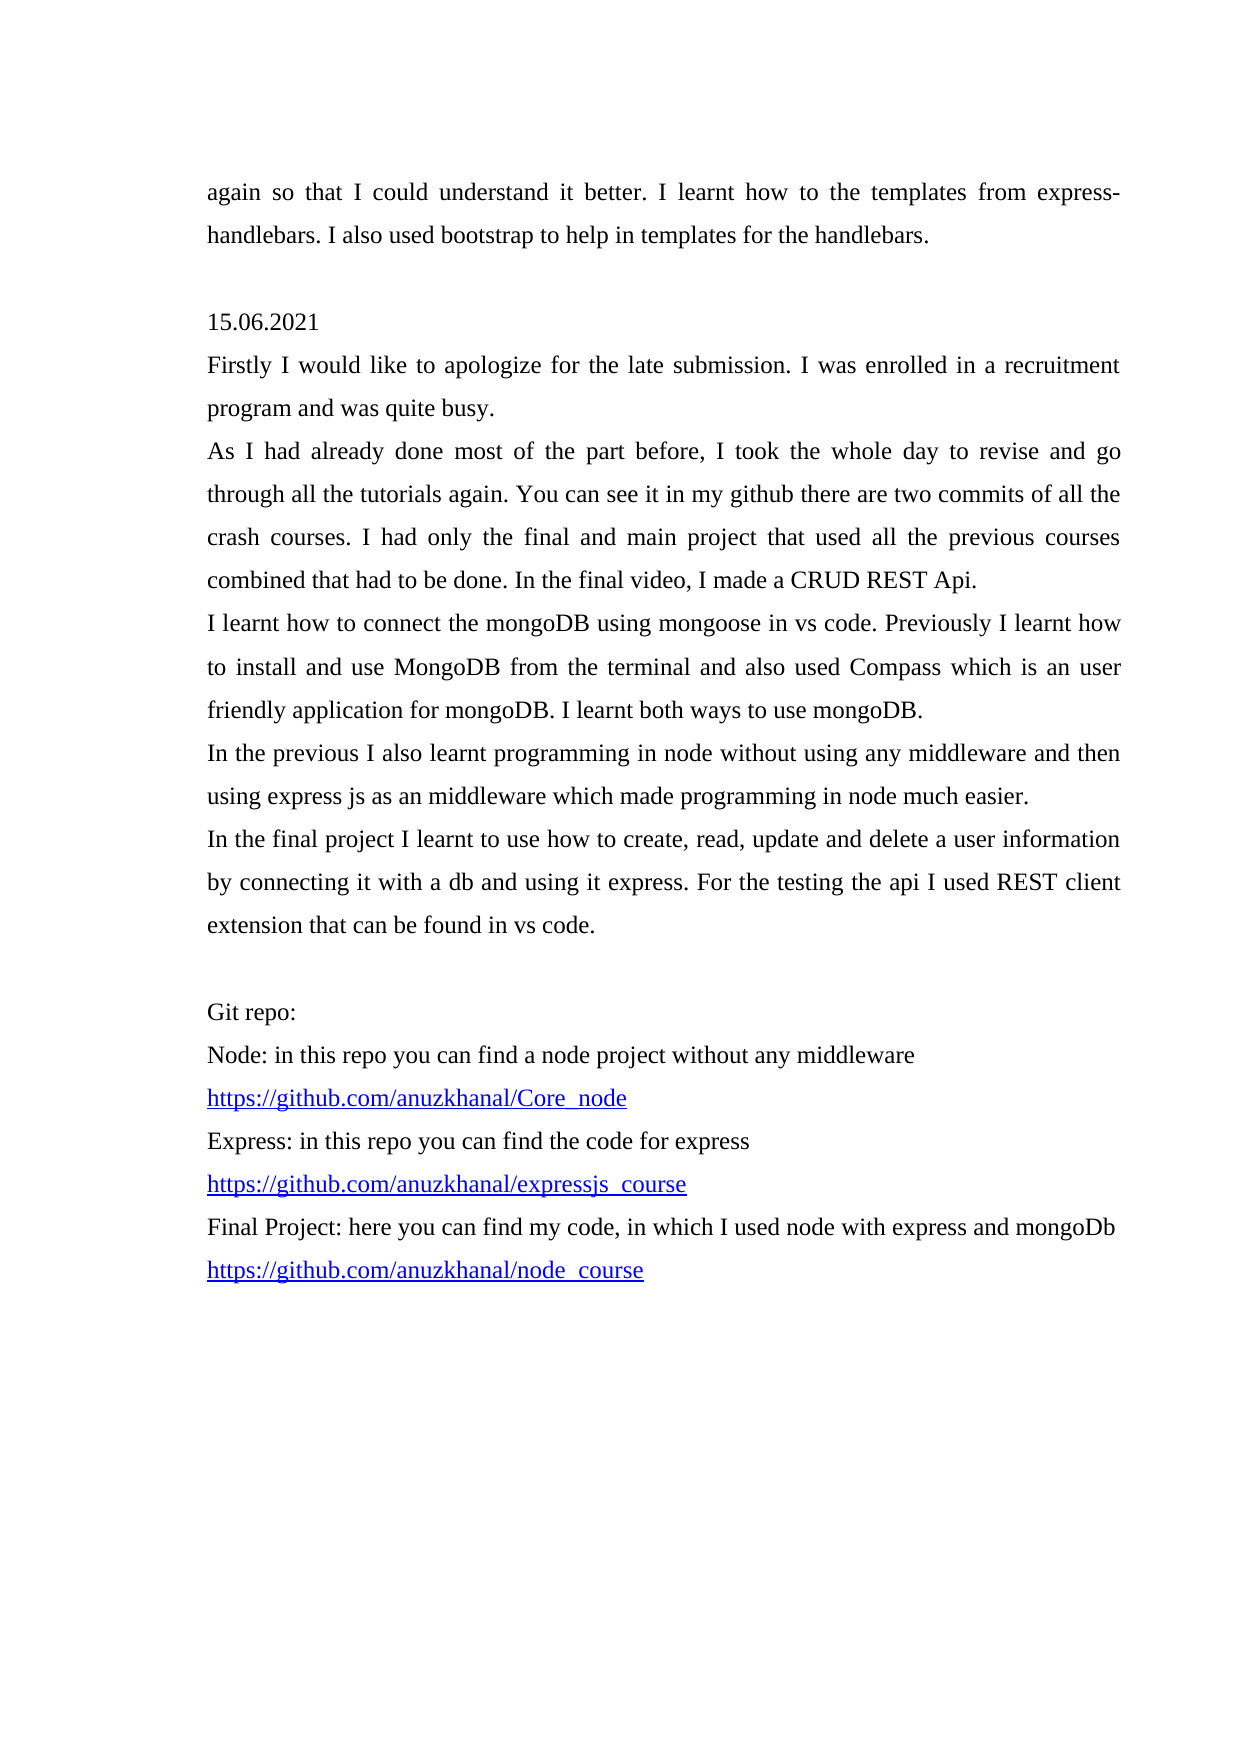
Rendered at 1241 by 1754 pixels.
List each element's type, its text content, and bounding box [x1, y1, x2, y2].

text I learnt how to connect the mongoDB using mongoose in vs code. Previously I learnt how to install and use MongoDB from the terminal and also used Compass which is an user friendly application for mongoDB. I learnt both ways to use mongoDB. [207, 608, 1122, 723]
text https://github.com/anuzkhanal/Core_node [207, 1083, 1122, 1112]
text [207, 177, 1122, 249]
text In the previous I also learnt programming in node without using any middleware and then using express js as an middleware which made programming in node much easier. [207, 738, 1122, 810]
text Firstly I would like to apologize for the late submission. I was enrolled in a recruitment program and was quite busy. [207, 350, 1122, 422]
text In the final project I learnt to use how to create, read, update and delete a user information by connecting it with a db and using it express. For the testing the api I used REST client extension that can be found in vs code. [207, 824, 1122, 939]
text https://github.com/anuzkhanal/expressjs_course [207, 1169, 1122, 1198]
text Node: in this repo you can find a node project without any middleware [207, 1040, 1122, 1068]
text Git repo: [207, 997, 1122, 1025]
text Express: in this repo you can find the code for express [207, 1126, 1122, 1155]
text As I had already done most of the part before, I took the whole day to revise and go through all the tutorials again. You can see it in my github there are two commits of all the crash courses. I had only the final and main project that used all the previous courses combined that had to be done. In the final video, I made a CRUD REST Api. [207, 436, 1122, 594]
text 15.06.2021 [207, 307, 1122, 335]
text Final Project: here you can find my code, in which I used node with express and mongoDb [207, 1212, 1122, 1241]
text https://github.com/anuzkhanal/node_course [207, 1255, 1122, 1284]
